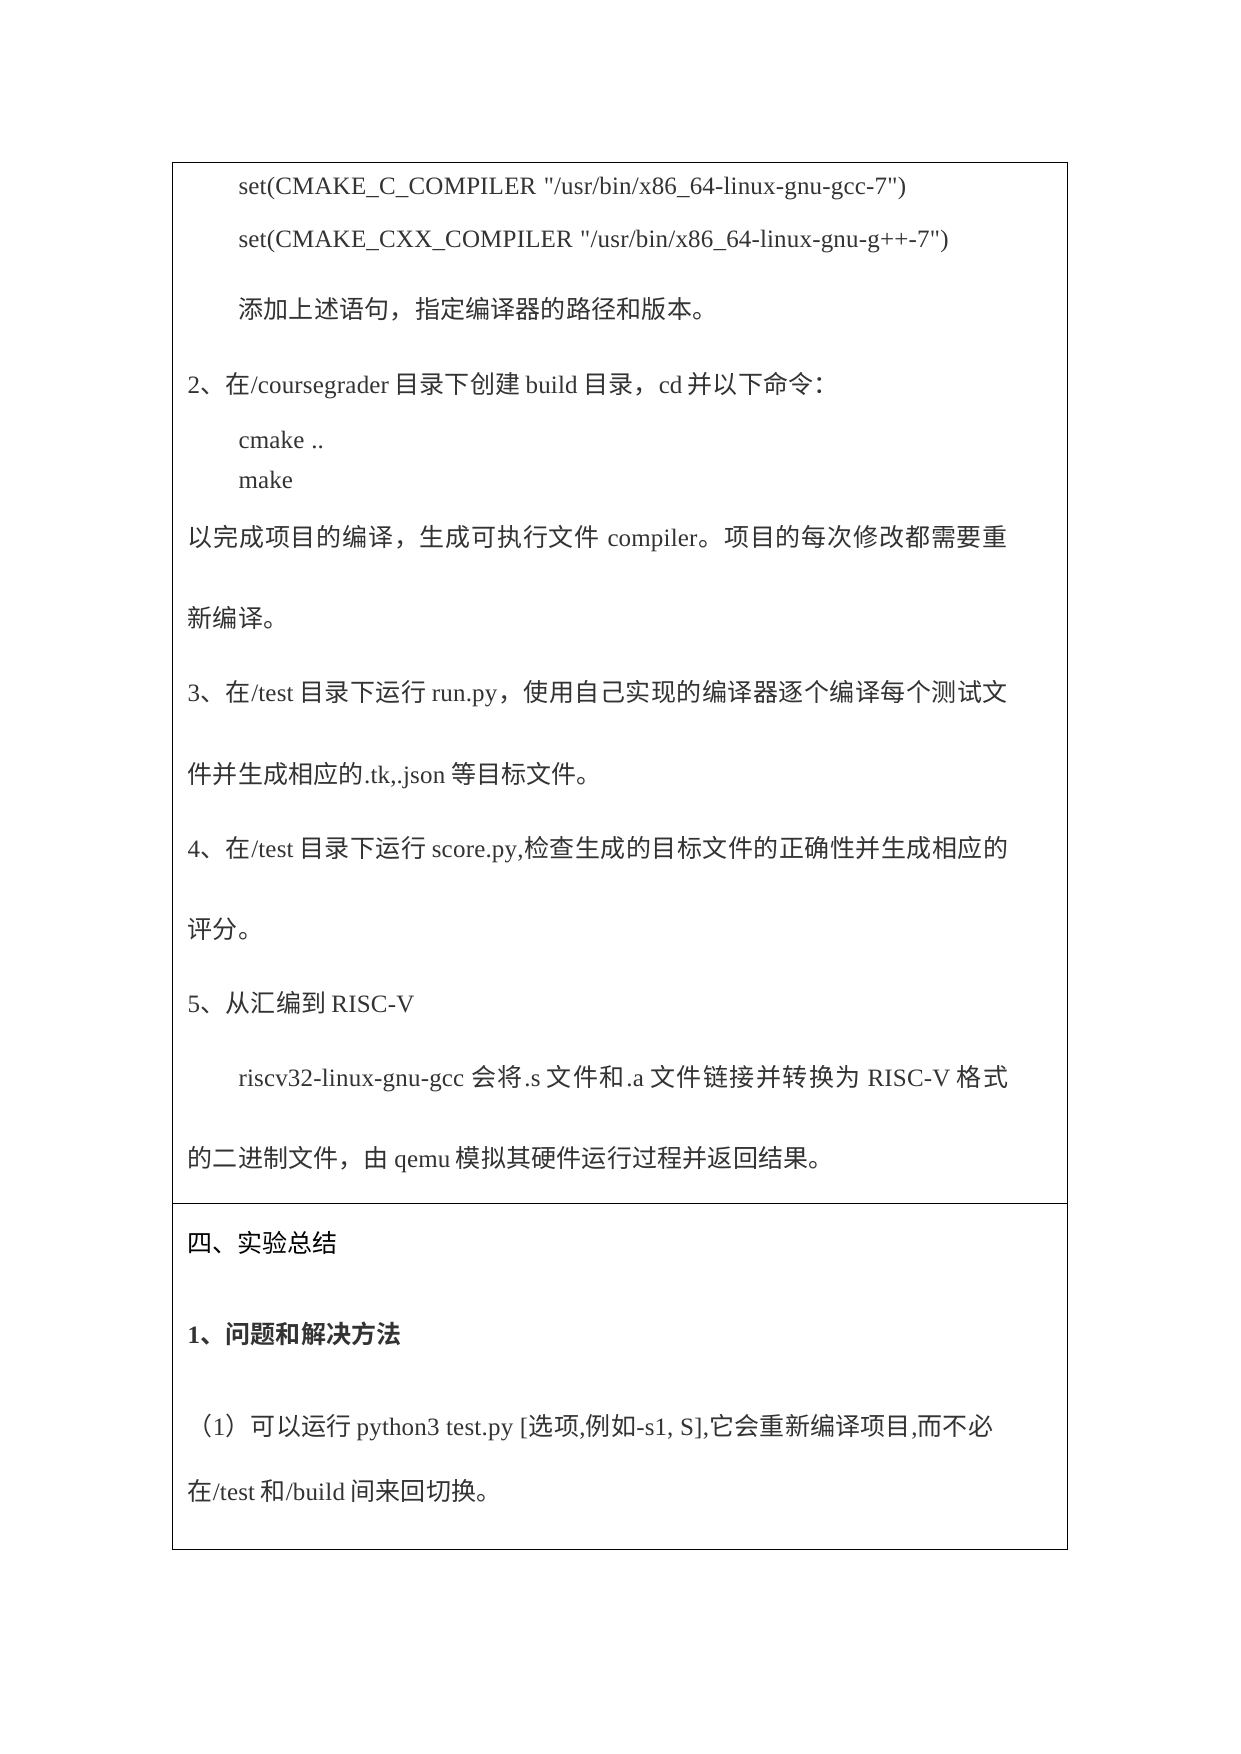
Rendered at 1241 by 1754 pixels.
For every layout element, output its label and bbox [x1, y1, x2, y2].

table_cell [173, 163, 1067, 1202]
table_cell [173, 1204, 1067, 1549]
